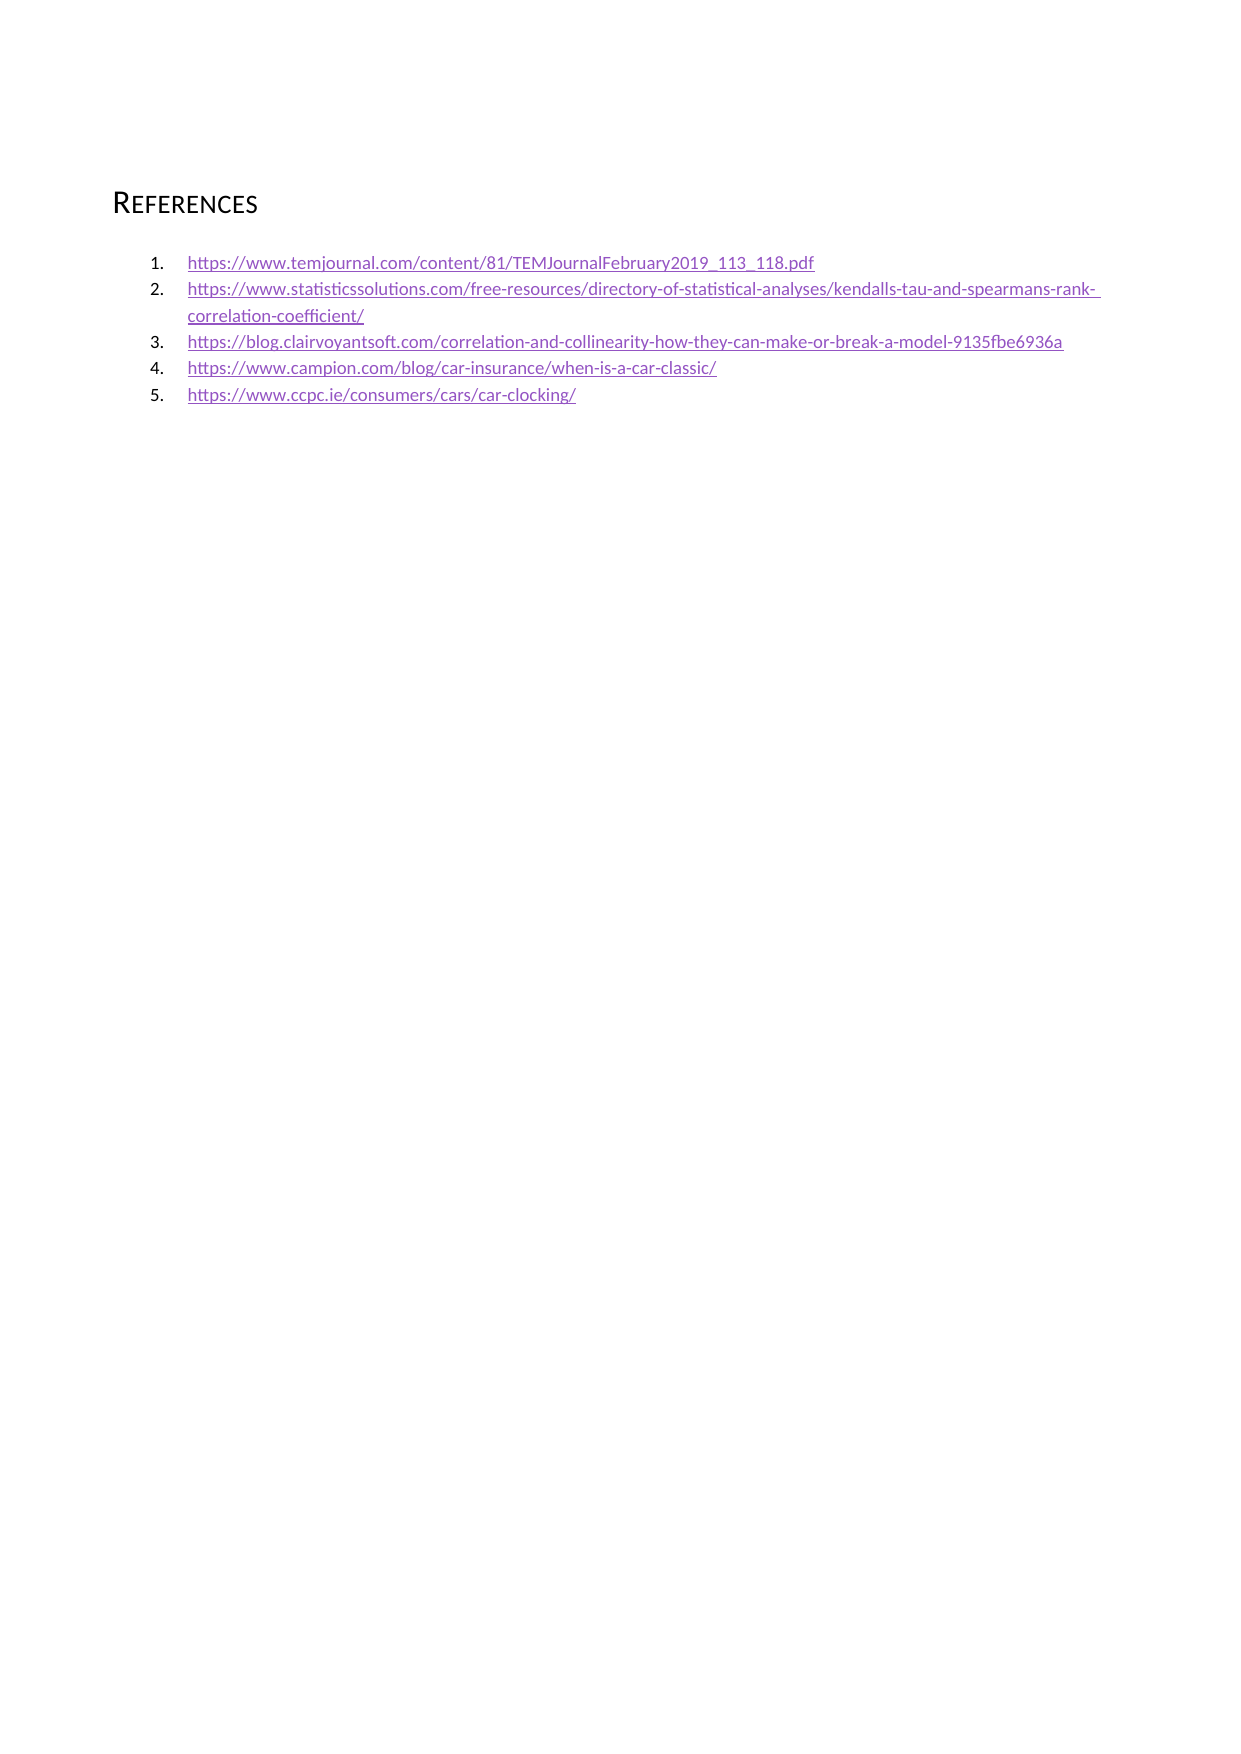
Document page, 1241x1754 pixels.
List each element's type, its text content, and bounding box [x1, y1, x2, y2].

list https://www.statisticssolutions.com/free-resources/directory-of-statistical-analyses/kendalls-tau-and-spearmans-rank- correlation-coefficient/ [150, 277, 1128, 327]
list https://www.temjournal.com/content/81/TEMJournalFebruary2019_113_118.pdf [150, 251, 1128, 274]
list https://www.ccpc.ie/consumers/cars/car-clocking/ [150, 383, 1128, 406]
subtitle References [112, 181, 1128, 222]
list https://blog.clairvoyantsoft.com/correlation-and-collinearity-how-they-can-make-or-break-a-model-9135fbe6936a [150, 330, 1128, 353]
list https://www.campion.com/blog/car-insurance/when-is-a-car-classic/ [150, 357, 1128, 379]
